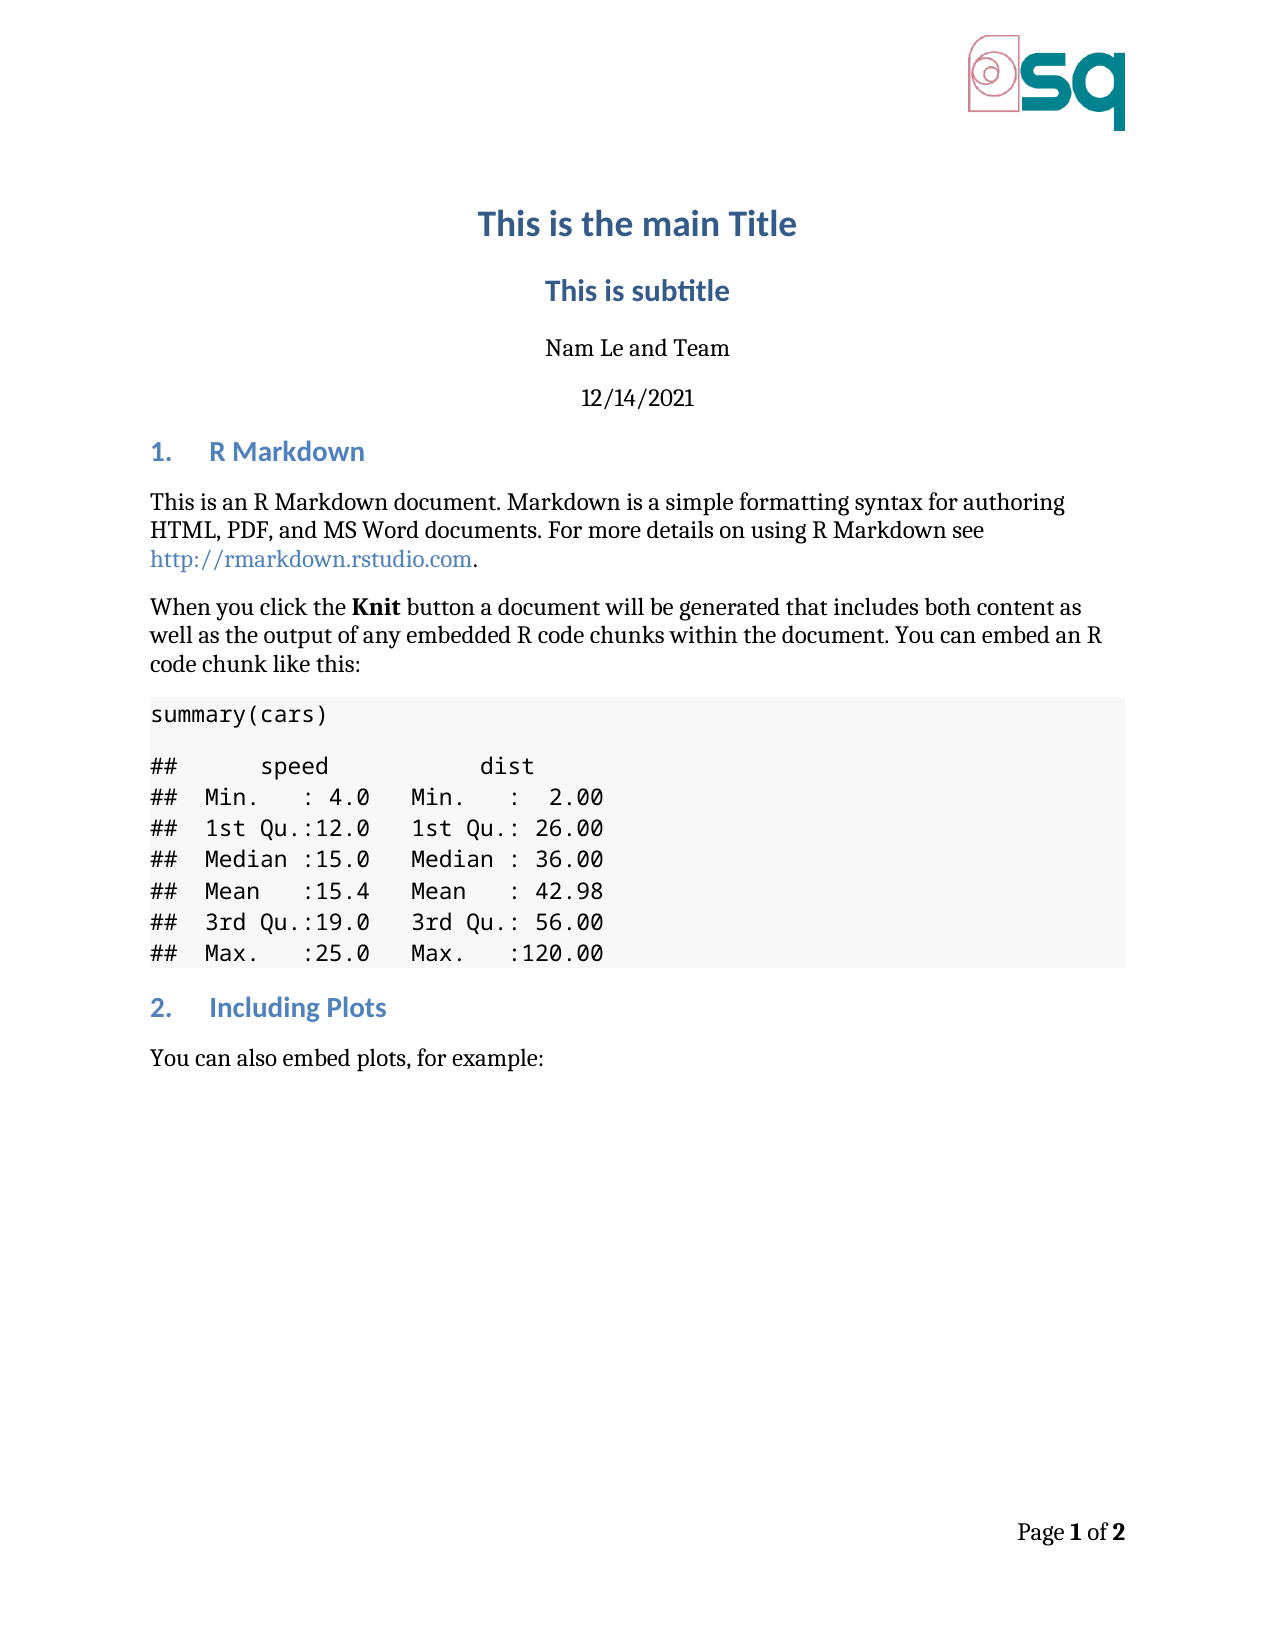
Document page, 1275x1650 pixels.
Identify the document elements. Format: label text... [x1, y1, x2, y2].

subtitle R Markdown [150, 433, 1125, 469]
text You can also embed plots, for example: [150, 1043, 1125, 1072]
text This is an R Markdown document. Markdown is a simple formatting syntax for authoring HTML, PDF, and MS Word documents. For more details on using R Markdown see http://rmarkdown.rstudio.com. [150, 487, 1125, 574]
subtitle This is subtitle [150, 271, 1125, 309]
text When you click the Knit button a document will be generated that includes both content as well as the output of any embedded R code chunks within the document. You can embed an R code chunk like this: [150, 592, 1125, 679]
picture [968, 35, 1125, 131]
subtitle Including Plots [150, 989, 1125, 1025]
text 12/14/2021 [150, 383, 1125, 412]
text Nam Le and Team [150, 334, 1125, 363]
text summary(cars) [150, 697, 1125, 729]
title This is the main Title [150, 200, 1125, 246]
text ## speed dist ## Min. : 4.0 Min. : 2.00 ## 1st Qu.:12.0 1st Qu.: 26.00 ## Median :15.0 Median : 36.00 ## Mean :15.4 Mean : 42.98 ## 3rd Qu.:19.0 3rd Qu.: 56.00 ## Max. :25.0 Max. :120.00 [150, 749, 1125, 968]
